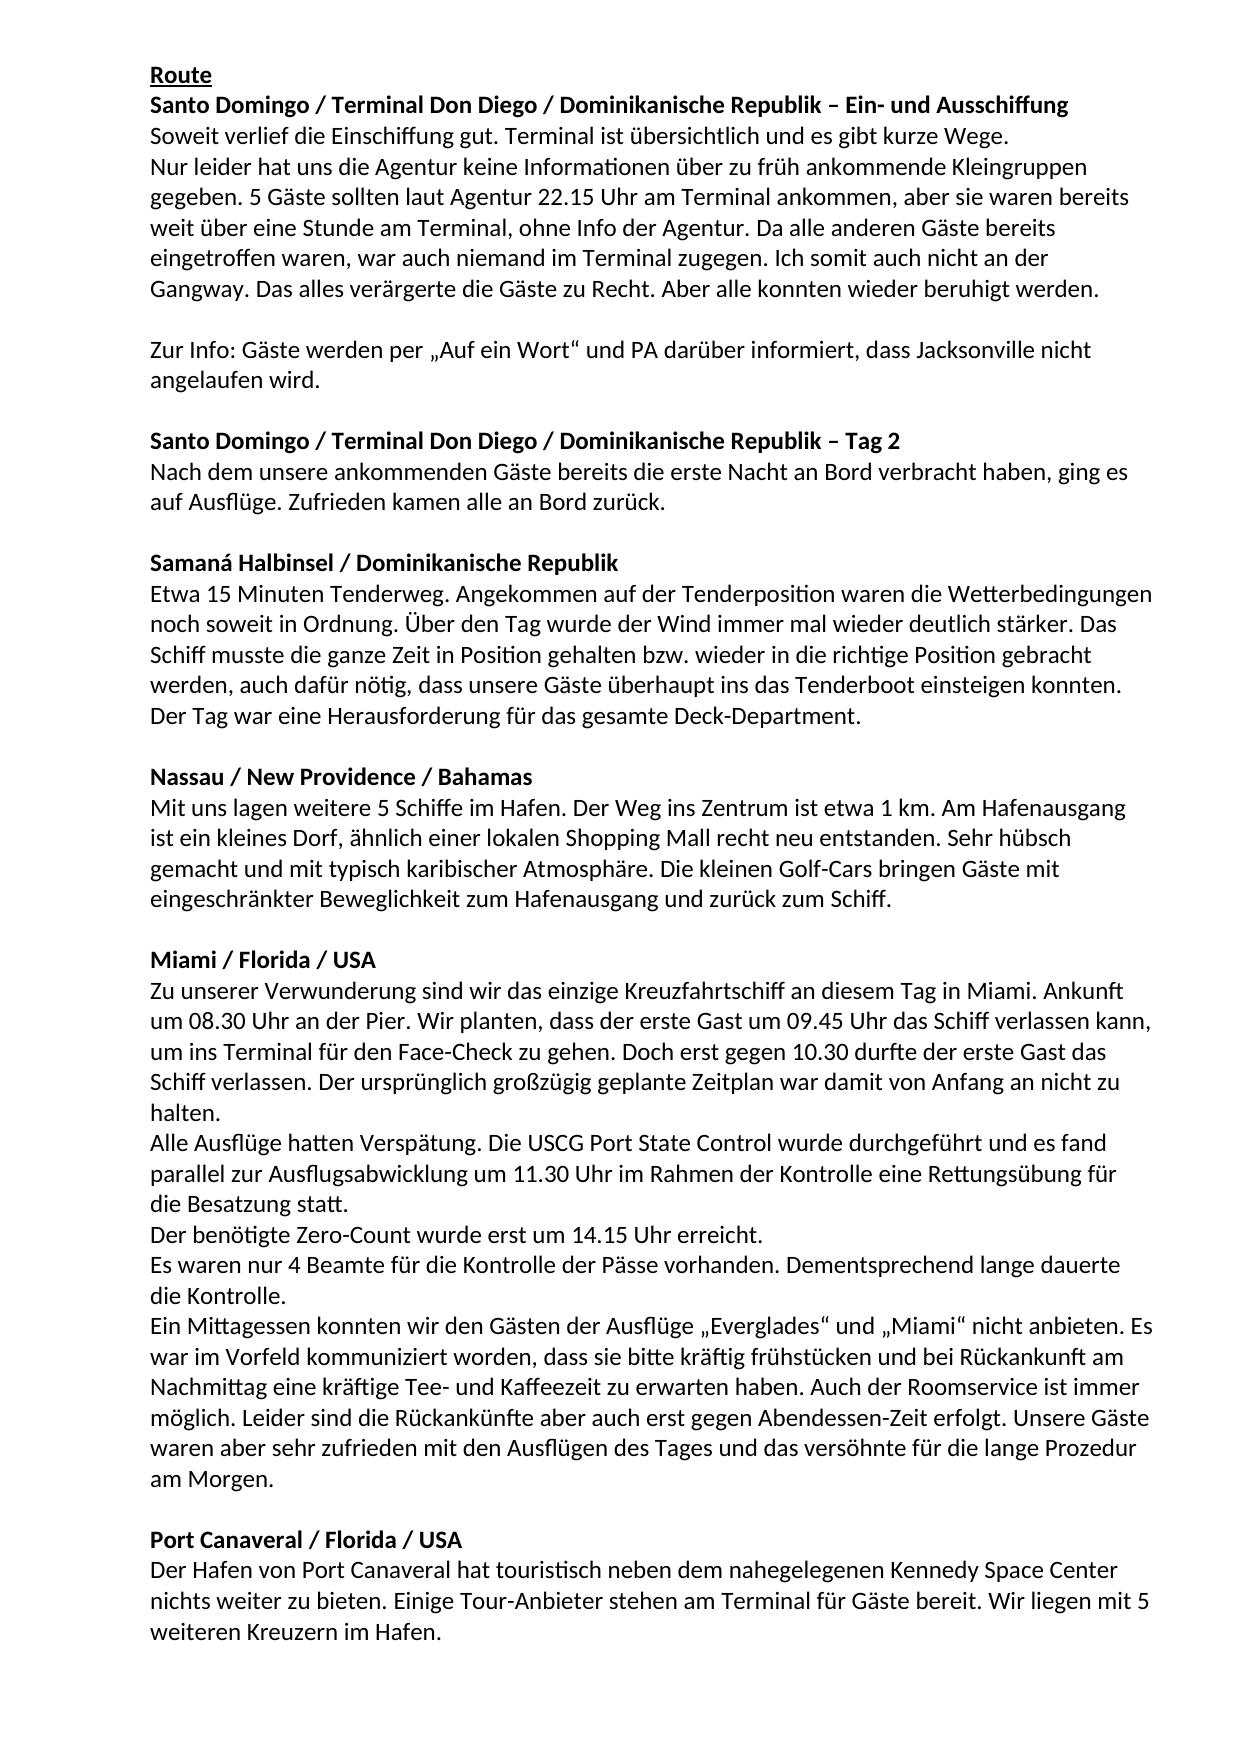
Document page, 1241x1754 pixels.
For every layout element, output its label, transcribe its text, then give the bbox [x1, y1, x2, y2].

text Es waren nur 4 Beamte für die Kontrolle der Pässe vorhanden. Dementsprechend lange dauerte die Kontrolle. [150, 1249, 1154, 1311]
text Nach dem unsere ankommenden Gäste bereits die erste Nacht an Bord verbracht haben, ging es auf Ausflüge. Zufrieden kamen alle an Bord zurück. [150, 456, 1154, 517]
text Port Canaveral / Florida / USA [150, 1524, 1154, 1555]
text Route [150, 59, 1154, 90]
text Santo Domingo / Terminal Don Diego / Dominikanische Republik – Tag 2 [150, 425, 1154, 456]
text Mit uns lagen weitere 5 Schiffe im Hafen. Der Weg ins Zentrum ist etwa 1 km. Am Hafenausgang ist ein kleines Dorf, ähnlich einer lokalen Shopping Mall recht neu entstanden. Sehr hübsch gemacht und mit typisch karibischer Atmosphäre. Die kleinen Golf-Cars bringen Gäste mit eingeschränkter Beweglichkeit zum Hafenausgang und zurück zum Schiff. [150, 792, 1154, 914]
text Der benötigte Zero-Count wurde erst um 14.15 Uhr erreicht. [150, 1219, 1154, 1249]
text Der Hafen von Port Canaveral hat touristisch neben dem nahegelegenen Kennedy Space Center nichts weiter zu bieten. Einige Tour-Anbieter stehen am Terminal für Gäste bereit. Wir liegen mit 5 weiteren Kreuzern im Hafen. [150, 1555, 1154, 1646]
text Ein Mittagessen konnten wir den Gästen der Ausflüge „Everglades“ und „Miami“ nicht anbieten. Es war im Vorfeld kommuniziert worden, dass sie bitte kräftig frühstücken und bei Rückankunft am Nachmittag eine kräftige Tee- und Kaffeezeit zu erwarten haben. Auch der Roomservice ist immer möglich. Leider sind die Rückankünfte aber auch erst gegen Abendessen-Zeit erfolgt. Unsere Gäste waren aber sehr zufrieden mit den Ausflügen des Tages und das versöhnte für die lange Prozedur am Morgen. [150, 1311, 1154, 1494]
text Zu unserer Verwunderung sind wir das einzige Kreuzfahrtschiff an diesem Tag in Miami. Ankunft um 08.30 Uhr an der Pier. Wir planten, dass der erste Gast um 09.45 Uhr das Schiff verlassen kann, um ins Terminal für den Face-Check zu gehen. Doch erst gegen 10.30 durfte der erste Gast das Schiff verlassen. Der ursprünglich großzügig geplante Zeitplan war damit von Anfang an nicht zu halten. [150, 975, 1154, 1127]
text Nur leider hat uns die Agentur keine Informationen über zu früh ankommende Kleingruppen gegeben. 5 Gäste sollten laut Agentur 22.15 Uhr am Terminal ankommen, aber sie waren bereits weit über eine Stunde am Terminal, ohne Info der Agentur. Da alle anderen Gäste bereits eingetroffen waren, war auch niemand im Terminal zugegen. Ich somit auch nicht an der Gangway. Das alles verärgerte die Gäste zu Recht. Aber alle konnten wieder beruhigt werden. [150, 151, 1154, 303]
text Soweit verlief die Einschiffung gut. Terminal ist übersichtlich und es gibt kurze Wege. [150, 120, 1154, 151]
text Miami / Florida / USA [150, 944, 1154, 975]
text Alle Ausflüge hatten Verspätung. Die USCG Port State Control wurde durchgeführt und es fand parallel zur Ausflugsabwicklung um 11.30 Uhr im Rahmen der Kontrolle eine Rettungsübung für die Besatzung statt. [150, 1127, 1154, 1219]
text Samaná Halbinsel / Dominikanische Republik [150, 547, 1154, 578]
text Zur Info: Gäste werden per „Auf ein Wort“ und PA darüber informiert, dass Jacksonville nicht angelaufen wird. [150, 334, 1154, 395]
text Etwa 15 Minuten Tenderweg. Angekommen auf der Tenderposition waren die Wetterbedingungen noch soweit in Ordnung. Über den Tag wurde der Wind immer mal wieder deutlich stärker. Das Schiff musste die ganze Zeit in Position gehalten bzw. wieder in die richtige Position gebracht werden, auch dafür nötig, dass unsere Gäste überhaupt ins das Tenderboot einsteigen konnten. Der Tag war eine Herausforderung für das gesamte Deck-Department. [150, 578, 1154, 731]
text Nassau / New Providence / Bahamas [150, 761, 1154, 792]
text Santo Domingo / Terminal Don Diego / Dominikanische Republik – Ein- und Ausschiffung [150, 90, 1154, 120]
